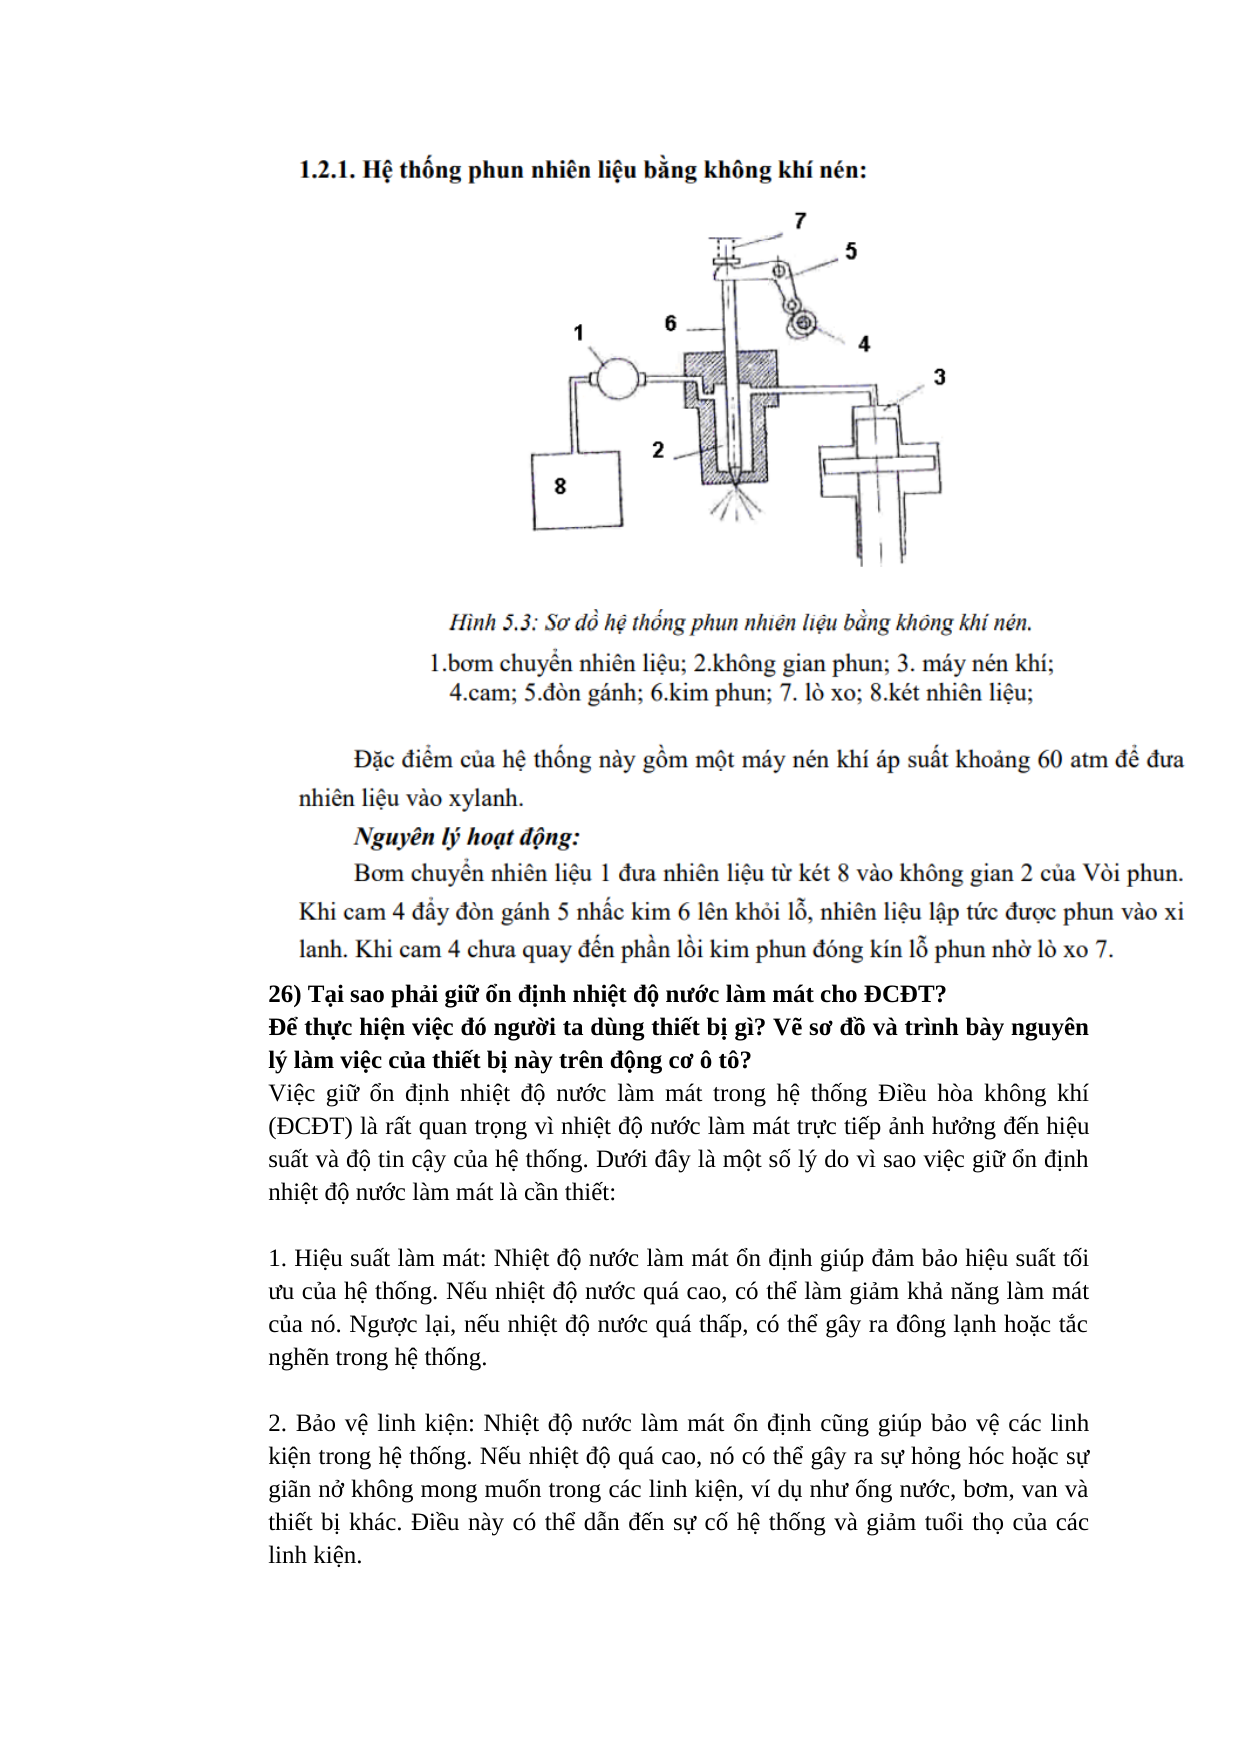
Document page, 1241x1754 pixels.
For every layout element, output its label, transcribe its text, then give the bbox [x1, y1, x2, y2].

text Để thực hiện việc đó người ta dùng thiết bị gì? Vẽ sơ đồ và trình bày nguyên lý làm việc của thiết bị này trên động cơ ô tô? [268, 1012, 1090, 1074]
text 1. Hiệu suất làm mát: Nhiệt độ nước làm mát ổn định giúp đảm bảo hiệu suất tối ưu của hệ thống. Nếu nhiệt độ nước quá cao, có thể làm giảm khả năng làm mát của nó. Ngược lại, nếu nhiệt độ nước quá thấp, có thể gây ra đông lạnh hoặc tắc nghẽn trong hệ thống. [268, 1243, 1090, 1371]
picture [268, 150, 1209, 975]
text 26) Tại sao phải giữ ổn định nhiệt độ nước làm mát cho ĐCĐT? [268, 979, 1090, 1008]
text Việc giữ ổn định nhiệt độ nước làm mát trong hệ thống Điều hòa không khí (ĐCĐT) là rất quan trọng vì nhiệt độ nước làm mát trực tiếp ảnh hưởng đến hiệu suất và độ tin cậy của hệ thống. Dưới đây là một số lý do vì sao việc giữ ổn định nhiệt độ nước làm mát là cần thiết: [268, 1078, 1090, 1206]
text 2. Bảo vệ linh kiện: Nhiệt độ nước làm mát ổn định cũng giúp bảo vệ các linh kiện trong hệ thống. Nếu nhiệt độ quá cao, nó có thể gây ra sự hỏng hóc hoặc sự giãn nở không mong muốn trong các linh kiện, ví dụ như ống nước, bơm, van và thiết bị khác. Điều này có thể dẫn đến sự cố hệ thống và giảm tuổi thọ của các linh kiện. [268, 1408, 1090, 1569]
